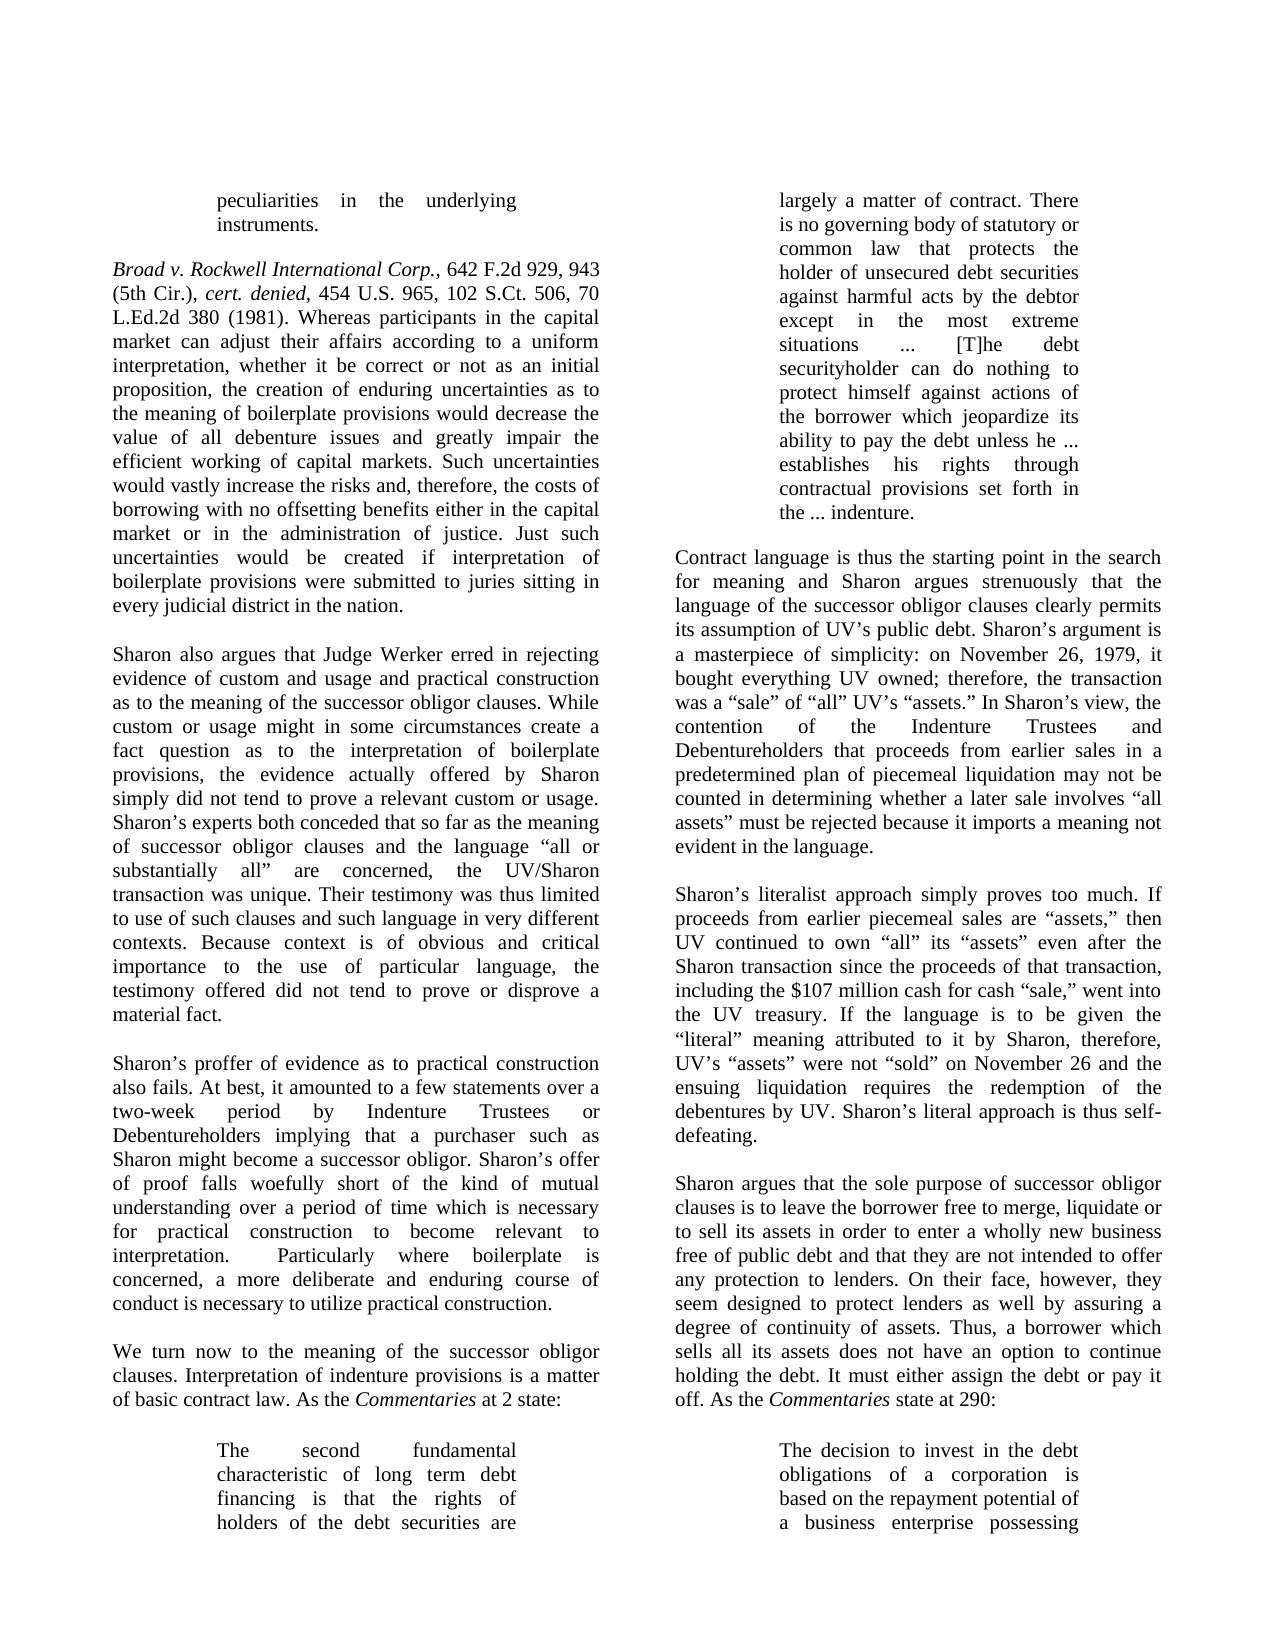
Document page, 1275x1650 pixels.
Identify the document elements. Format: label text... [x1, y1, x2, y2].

text We turn now to the meaning of the successor obligor clauses. Interpretation of indenture provisions is a matter of basic contract law. As the Commentaries at 2 state: [112, 1339, 600, 1411]
text Broad v. Rockwell International Corp., 642 F.2d 929, 943 (5th Cir.), cert. denied, 454 U.S. 965, 102 S.Ct. 506, 70 L.Ed.2d 380 (1981). Whereas participants in the capital market can adjust their affairs according to a uniform interpretation, whether it be correct or not as an initial proposition, the creation of enduring uncertainties as to the meaning of boilerplate provisions would decrease the value of all debenture issues and greatly impair the efficient working of capital markets. Such uncertainties would vastly increase the risks and, therefore, the costs of borrowing with no offsetting benefits either in the capital market or in the administration of justice. Just such uncertainties would be created if interpretation of boilerplate provisions were submitted to juries sitting in every judicial district in the nation. [112, 256, 600, 617]
text Sharon’s proffer of evidence as to practical construction also fails. At best, it amounted to a few statements over a two-week period by Indenture Trustees or Debentureholders implying that a purchaser such as Sharon might become a successor obligor. Sharon’s offer of proof falls woefully short of the kind of mutual understanding over a period of time which is necessary for practical construction to become relevant to interpretation. Particularly where boilerplate is concerned, a more deliberate and enduring course of conduct is necessary to utilize practical construction. [112, 1051, 600, 1315]
text The second fundamental characteristic of long term debt financing is that the rights of holders of the debt securities are largely a matter of contract. There is no governing body of statutory or common law that protects the holder of unsecured debt securities against harmful acts by the debtor except in the most extreme situations ... [T]he debt securityholder can do nothing to protect himself against actions of the borrower which jeopardize its ability to pay the debt unless he ... establishes his rights through contractual provisions set forth in the ... indenture. [779, 187, 1079, 524]
text Sharon argues that the sole purpose of successor obligor clauses is to leave the borrower free to merge, liquidate or to sell its assets in order to enter a wholly new business free of public debt and that they are not intended to offer any protection to lenders. On their face, however, they seem designed to protect lenders as well by assuring a degree of continuity of assets. Thus, a borrower which sells all its assets does not have an option to continue holding the debt. It must either assign the debt or pay it off. As the Commentaries state at 290: [675, 1171, 1162, 1411]
text Contract language is thus the starting point in the search for meaning and Sharon argues strenuously that the language of the successor obligor clauses clearly permits its assumption of UV’s public debt. Sharon’s argument is a masterpiece of simplicity: on November 26, 1979, it bought everything UV owned; therefore, the transaction was a “sale” of “all” UV’s “assets.” In Sharon’s view, the contention of the Indenture Trustees and Debentureholders that proceeds from earlier sales in a predetermined plan of piecemeal liquidation may not be counted in determining whether a later sale involves “all assets” must be rejected because it imports a meaning not evident in the language. [675, 545, 1162, 858]
text Sharon also argues that Judge Werker erred in rejecting evidence of custom and usage and practical construction as to the meaning of the successor obligor clauses. While custom or usage might in some circumstances create a fact question as to the interpretation of boilerplate provisions, the evidence actually offered by Sharon simply did not tend to prove a relevant custom or usage. Sharon’s experts both conceded that so far as the meaning of successor obligor clauses and the language “all or substantially all” are concerned, the UV/Sharon transaction was unique. Their testimony was thus limited to use of such clauses and such language in very different contexts. Because context is of obvious and critical importance to the use of particular language, the testimony offered did not tend to prove or disprove a material fact. [112, 641, 600, 1026]
text Sharon’s literalist approach simply proves too much. If proceeds from earlier piecemeal sales are “assets,” then UV continued to own “all” its “assets” even after the Sharon transaction since the proceeds of that transaction, including the $107 million cash for cash “sale,” went into the UV treasury. If the language is to be given the “literal” meaning attributed to it by Sharon, therefore, UV’s “assets” were not “sold” on November 26 and the ensuing liquidation requires the redemption of the debentures by UV. Sharon’s literal approach is thus self-defeating. [675, 882, 1162, 1147]
